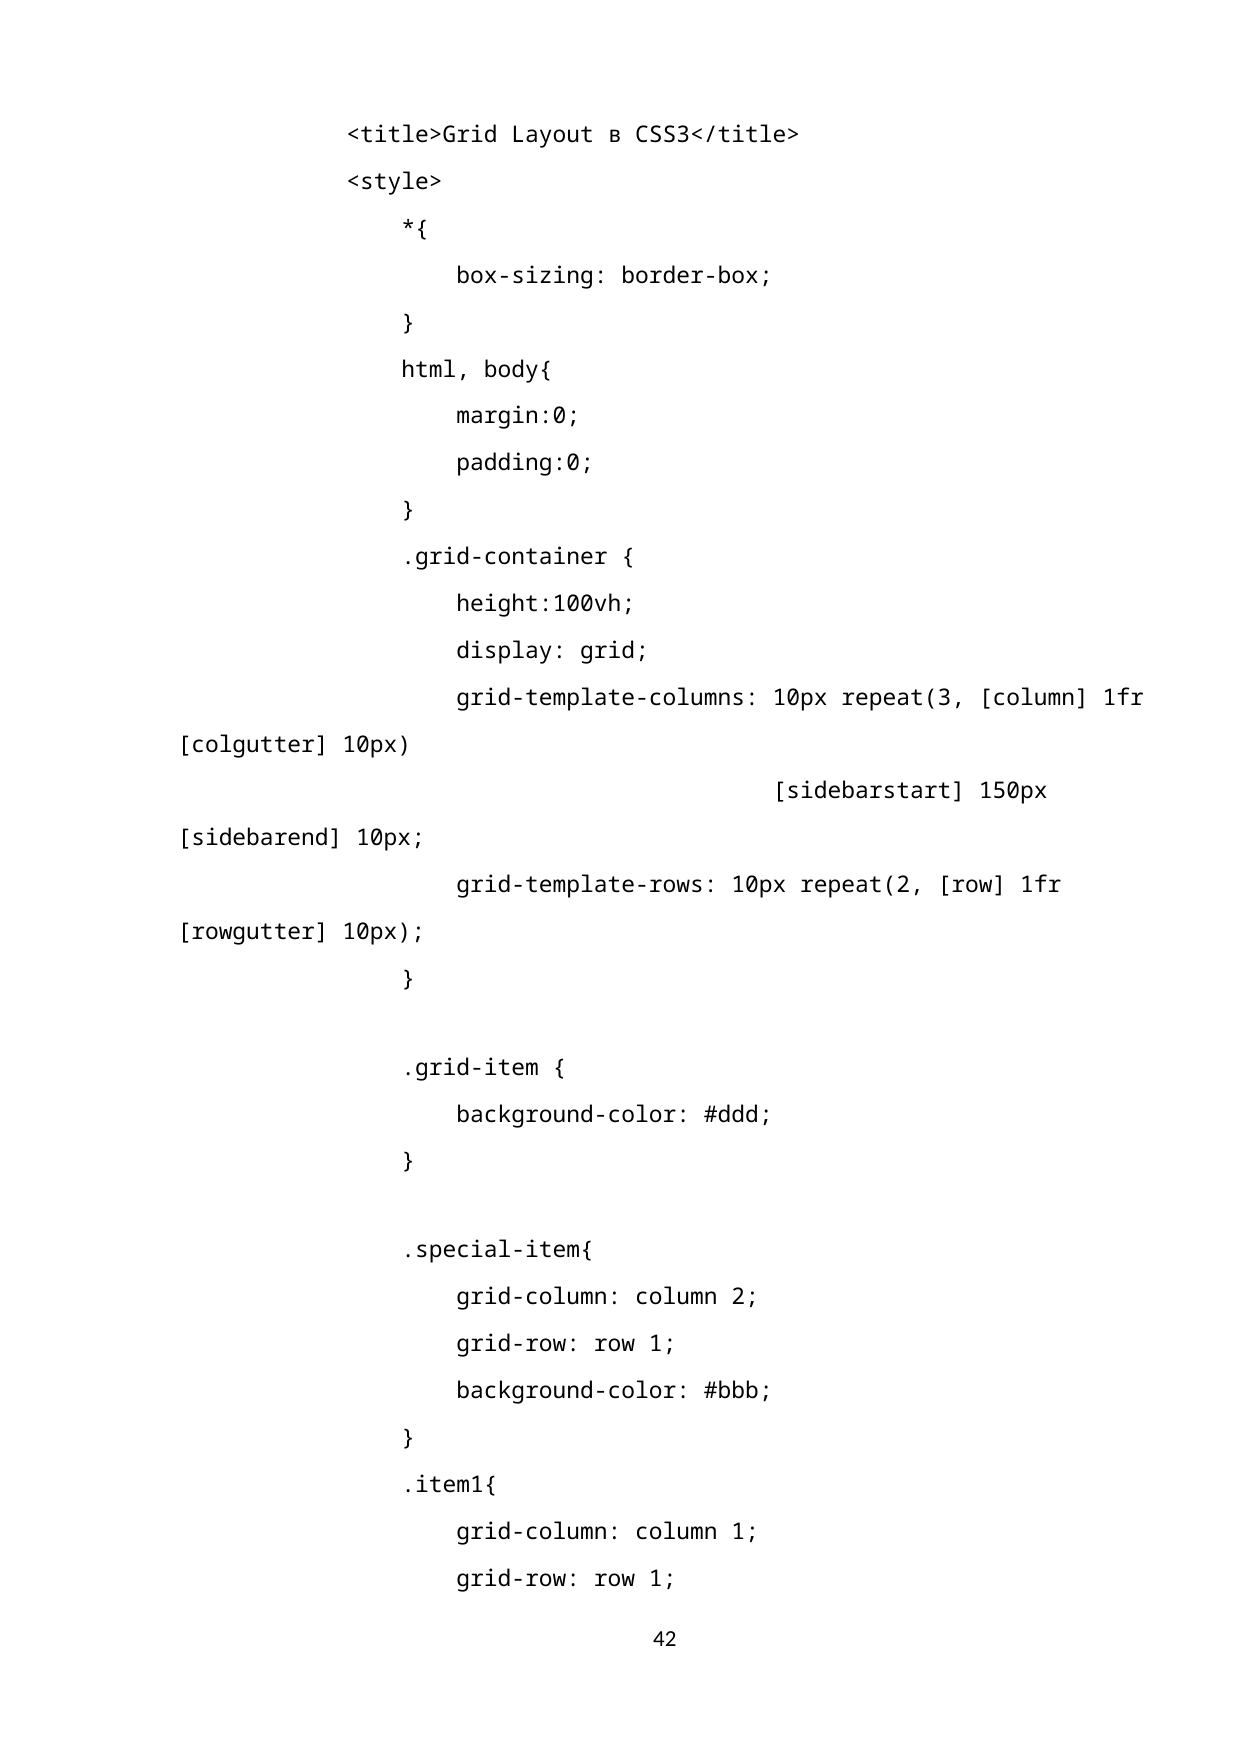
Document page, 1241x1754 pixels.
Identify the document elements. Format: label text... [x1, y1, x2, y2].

text height:100vh; [177, 587, 1152, 618]
text grid-row: row 1; [177, 1561, 1152, 1593]
text html, body{ [177, 352, 1152, 384]
text .grid-item { [177, 1051, 1152, 1082]
text [sidebarstart] 150px [sidebarend] 10px; [177, 774, 1152, 852]
text <title>Grid Layout в CSS3</title> [177, 118, 1152, 149]
text .special-item{ [177, 1233, 1152, 1264]
text padding:0; [177, 446, 1152, 477]
text display: grid; [177, 634, 1152, 665]
text } [177, 306, 1152, 337]
text grid-template-rows: 10px repeat(2, [row] 1fr [rowgutter] 10px); [177, 868, 1152, 946]
text grid-column: column 2; [177, 1280, 1152, 1311]
text } [177, 1144, 1152, 1176]
text .grid-container { [177, 540, 1152, 571]
text .item1{ [177, 1468, 1152, 1499]
text grid-row: row 1; [177, 1327, 1152, 1358]
text grid-column: column 1; [177, 1514, 1152, 1546]
text box-sizing: border-box; [177, 259, 1152, 290]
text background-color: #bbb; [177, 1374, 1152, 1405]
text *{ [177, 212, 1152, 243]
text } [177, 962, 1152, 993]
text } [177, 1421, 1152, 1452]
text <style> [177, 165, 1152, 196]
text grid-template-columns: 10px repeat(3, [column] 1fr [colgutter] 10px) [177, 681, 1152, 759]
text background-color: #ddd; [177, 1098, 1152, 1129]
text margin:0; [177, 399, 1152, 431]
text } [177, 493, 1152, 524]
